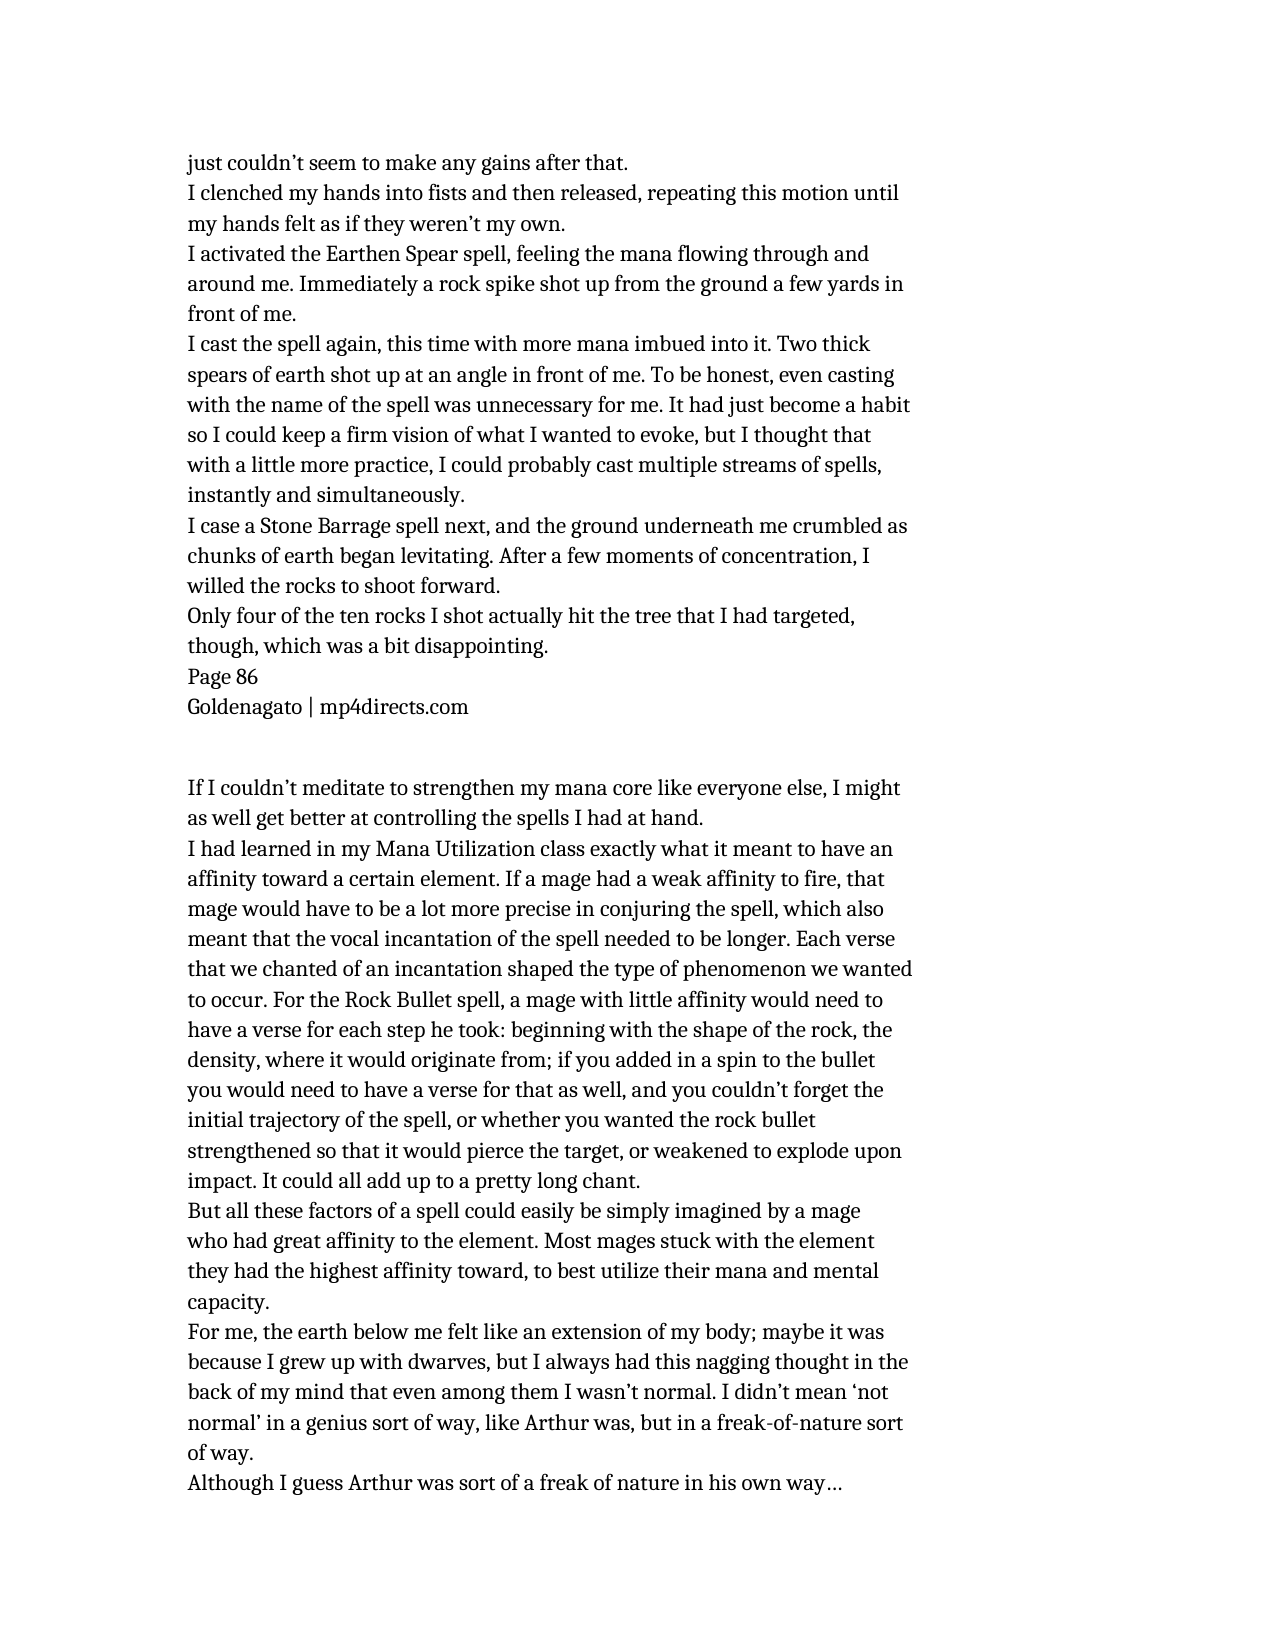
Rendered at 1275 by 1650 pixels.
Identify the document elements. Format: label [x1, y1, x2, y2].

text [187, 150, 1087, 750]
text [187, 775, 1087, 1496]
